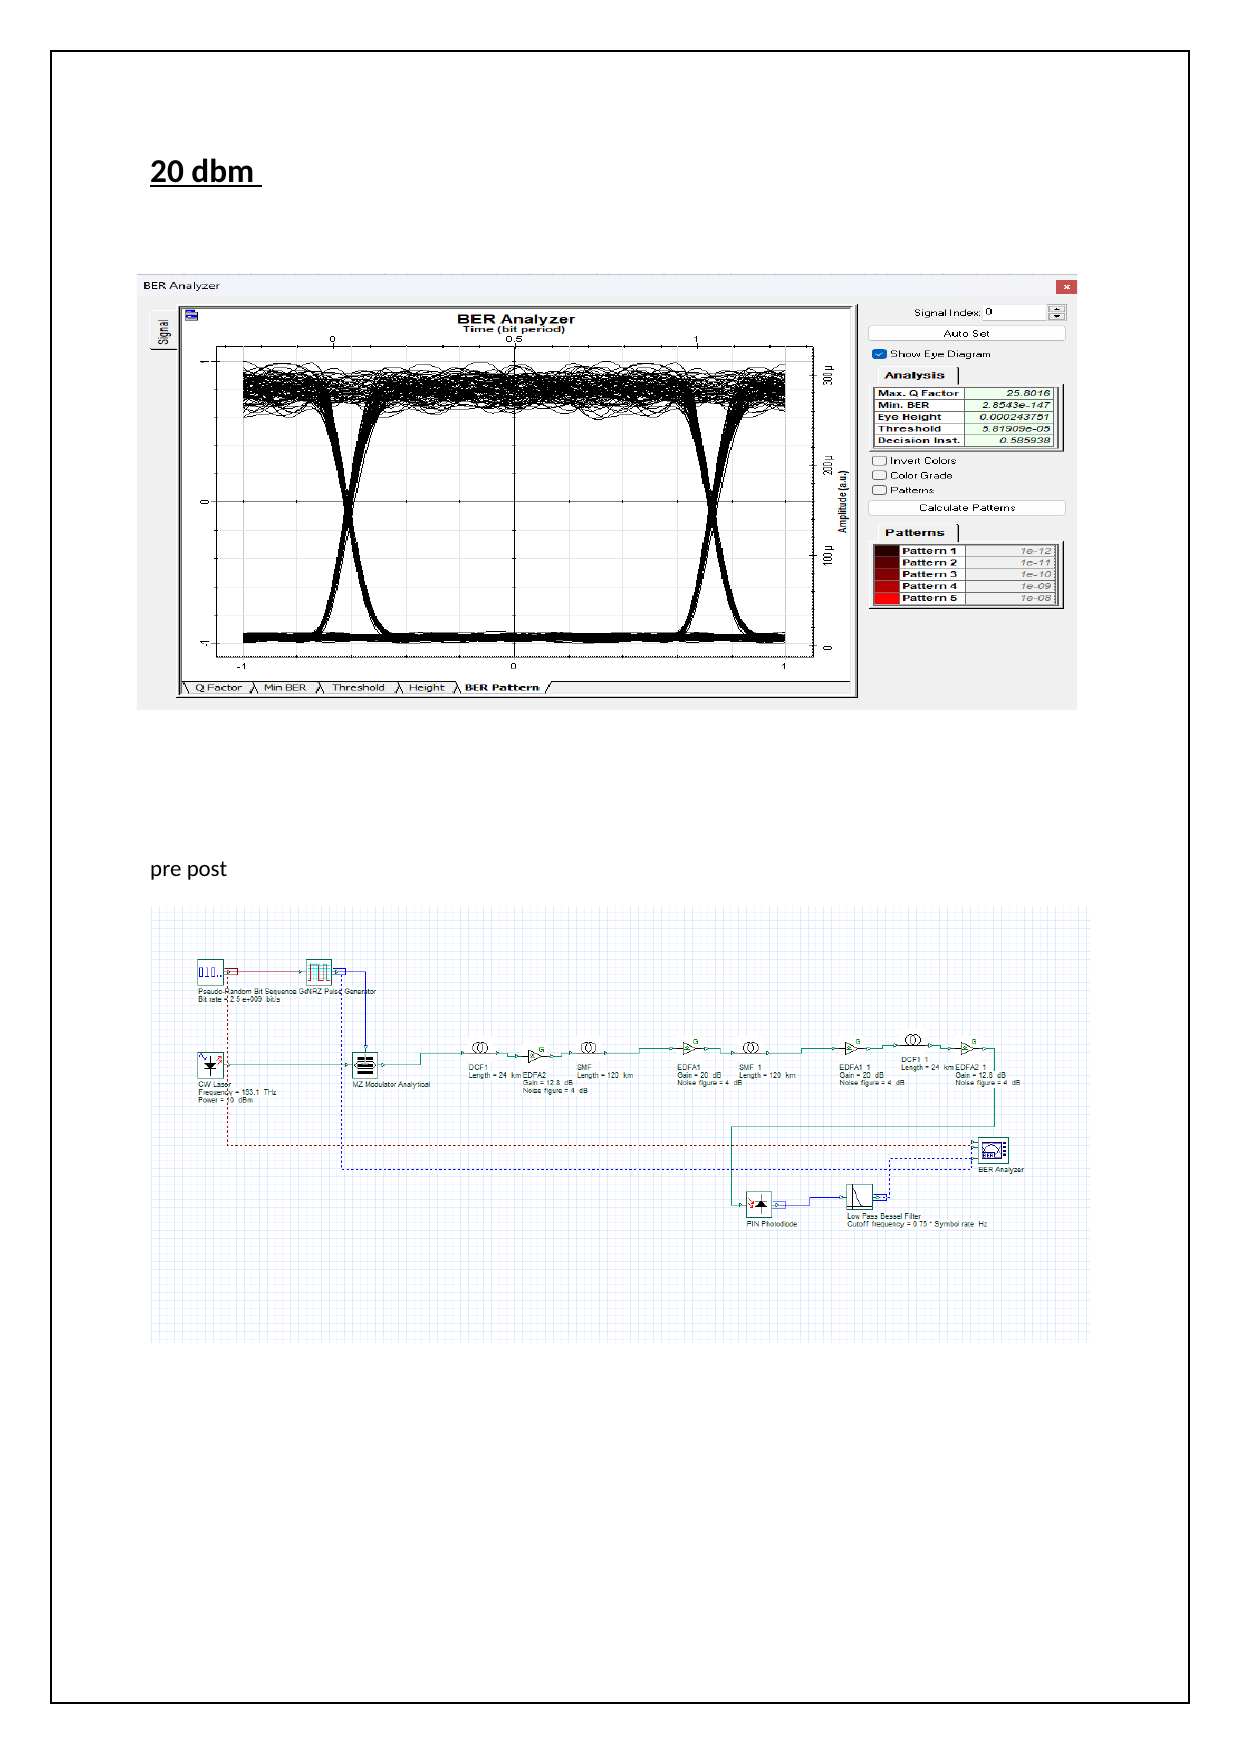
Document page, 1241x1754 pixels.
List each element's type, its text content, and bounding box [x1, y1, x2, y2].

picture [136, 273, 1078, 710]
text pre post [150, 854, 1090, 882]
text 20 dbm [150, 150, 1090, 191]
picture [150, 906, 1091, 1343]
